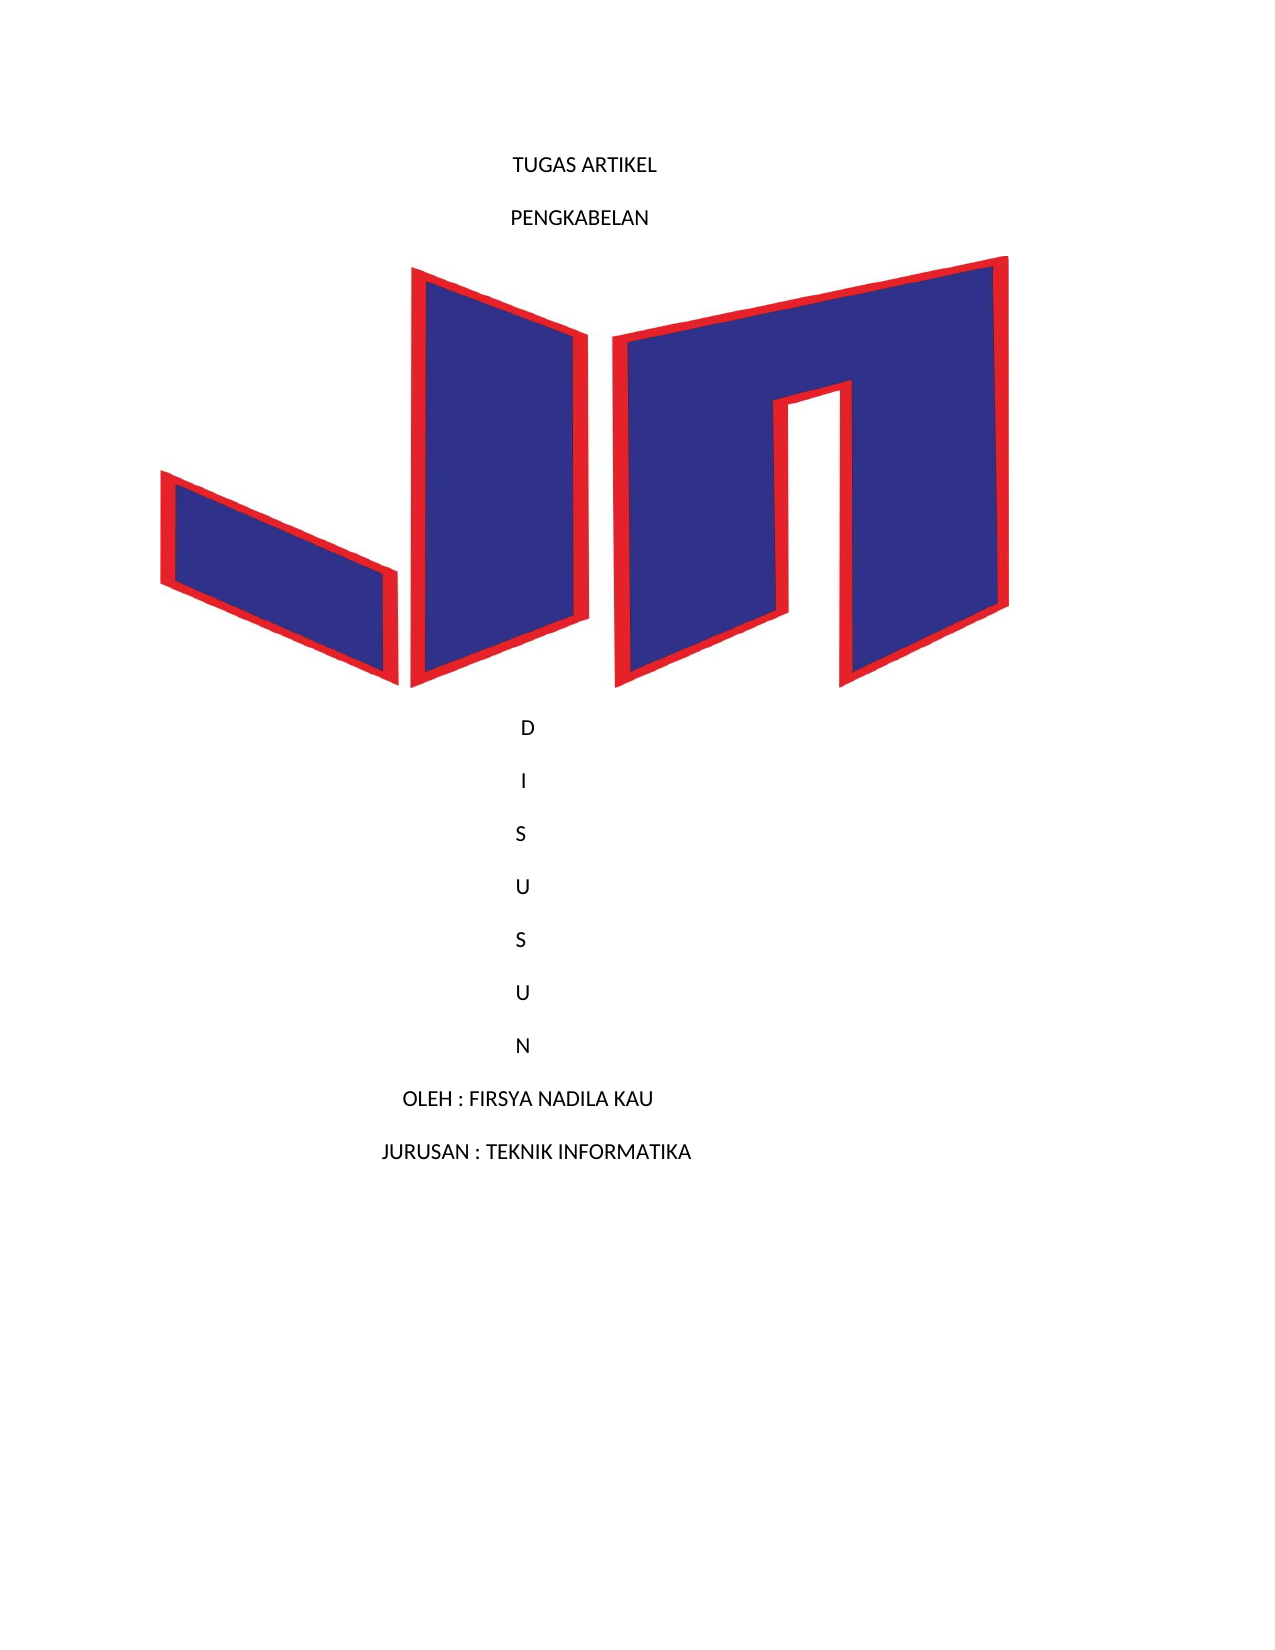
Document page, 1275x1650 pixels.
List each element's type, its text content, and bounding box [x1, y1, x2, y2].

text I [150, 766, 1125, 794]
text D [150, 713, 1125, 741]
picture [160, 256, 1009, 688]
text N [150, 1031, 1125, 1059]
text S [150, 819, 1125, 847]
text OLEH : FIRSYA NADILA KAU [150, 1084, 1125, 1112]
text JURUSAN : TEKNIK INFORMATIKA [150, 1137, 1125, 1165]
text S [150, 925, 1125, 953]
text TUGAS ARTIKEL [150, 150, 1125, 178]
text PENGKABELAN [150, 203, 1125, 231]
text U [150, 978, 1125, 1006]
text U [150, 872, 1125, 900]
